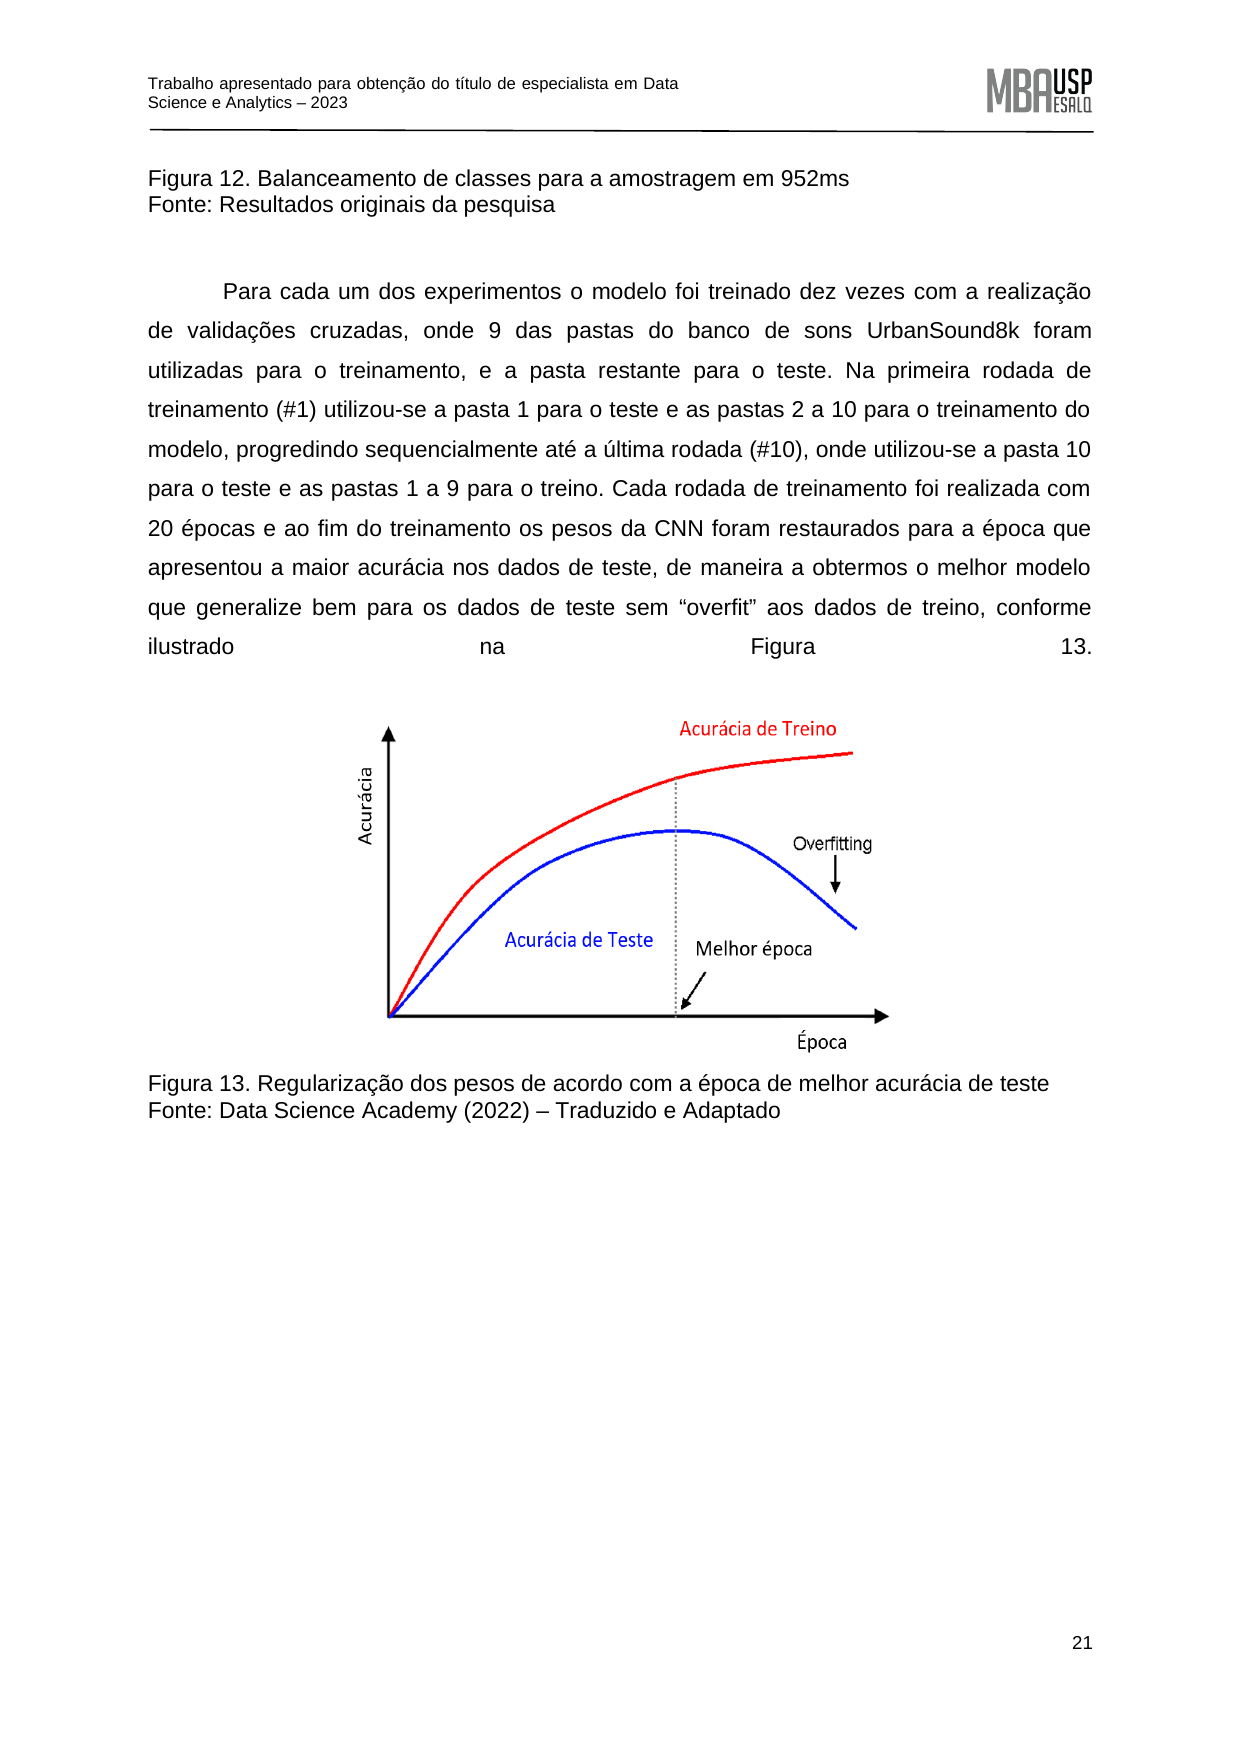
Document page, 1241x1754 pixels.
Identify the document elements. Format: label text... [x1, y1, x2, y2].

picture [984, 67, 1095, 114]
text Figura 12. Balanceamento de classes para a amostragem em 952ms Fonte: Resultados originais da pesquisa [148, 165, 1092, 218]
picture [342, 712, 898, 1058]
text Para cada um dos experimentos o modelo foi treinado dez vezes com a realização de validações cruzadas, onde 9 das pastas do banco de sons UrbanSound8k foram utilizadas para o treinamento, e a pasta restante para o teste. Na primeira rodada de treinamento (#1) utilizou-se a pasta 1 para o teste e as pastas 2 a 10 para o treinamento do modelo, progredindo sequencialmente até a última rodada (#10), onde utilizou-se a pasta 10 para o teste e as pastas 1 a 9 para o treino. Cada rodada de treinamento foi realizada com 20 épocas e ao fim do treinamento os pesos da CNN foram restaurados para a época que apresentou a maior acurácia nos dados de teste, de maneira a obtermos o melhor modelo que generalize bem para os dados de teste sem “overfit” aos dados de treino, conforme ilustrado na Figura 13. [148, 278, 1092, 699]
text Figura 13. Regularização dos pesos de acordo com a época de melhor acurácia de teste Fonte: Data Science Academy (2022) – Traduzido e Adaptado [148, 1070, 1092, 1123]
